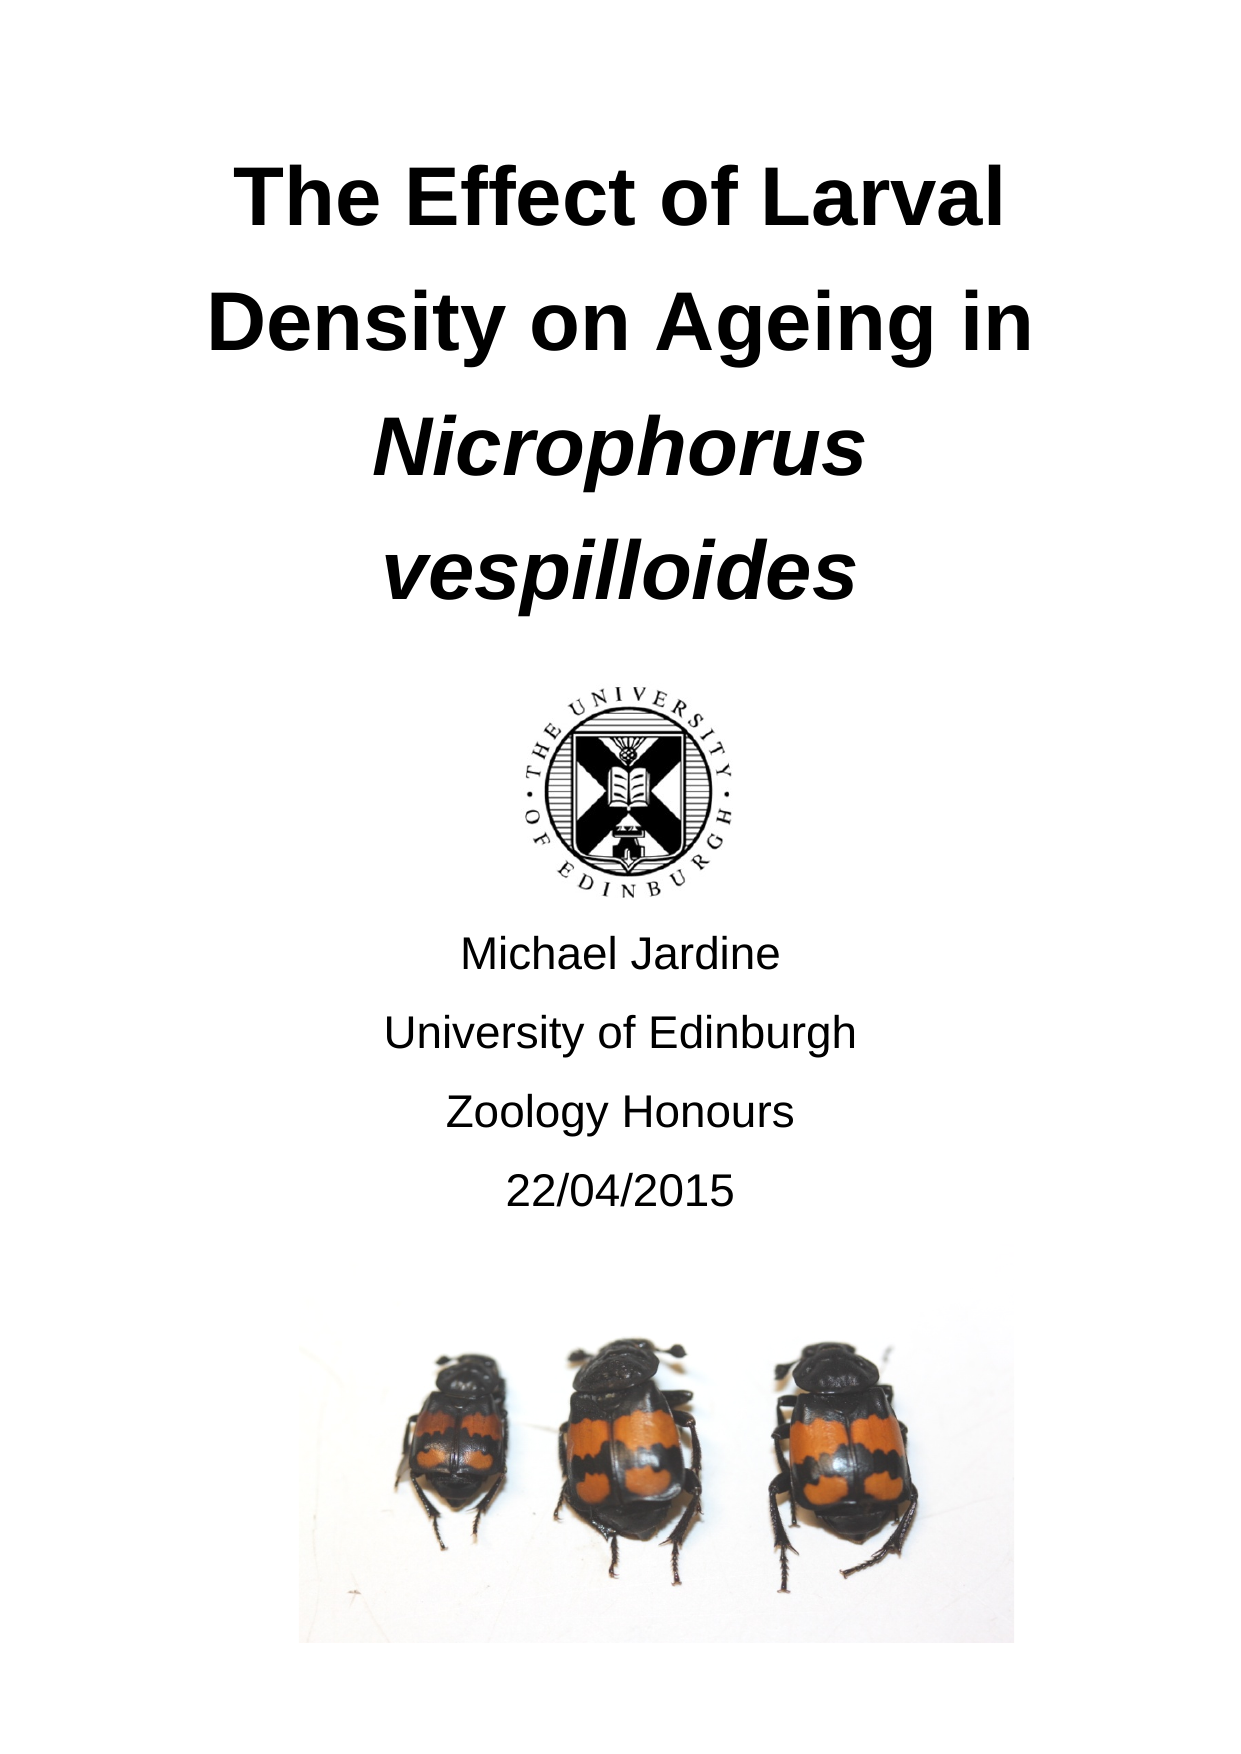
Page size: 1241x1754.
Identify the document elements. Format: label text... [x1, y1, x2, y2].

text University of Edinburgh [148, 1006, 1092, 1058]
text The Effect of Larval Density on Ageing in Nicrophorus vespilloides [148, 148, 1092, 617]
text Zoology Honours [148, 1085, 1092, 1138]
text 22/04/2015 [148, 1164, 1092, 1217]
text Michael Jardine [148, 927, 1092, 979]
picture [491, 662, 766, 919]
